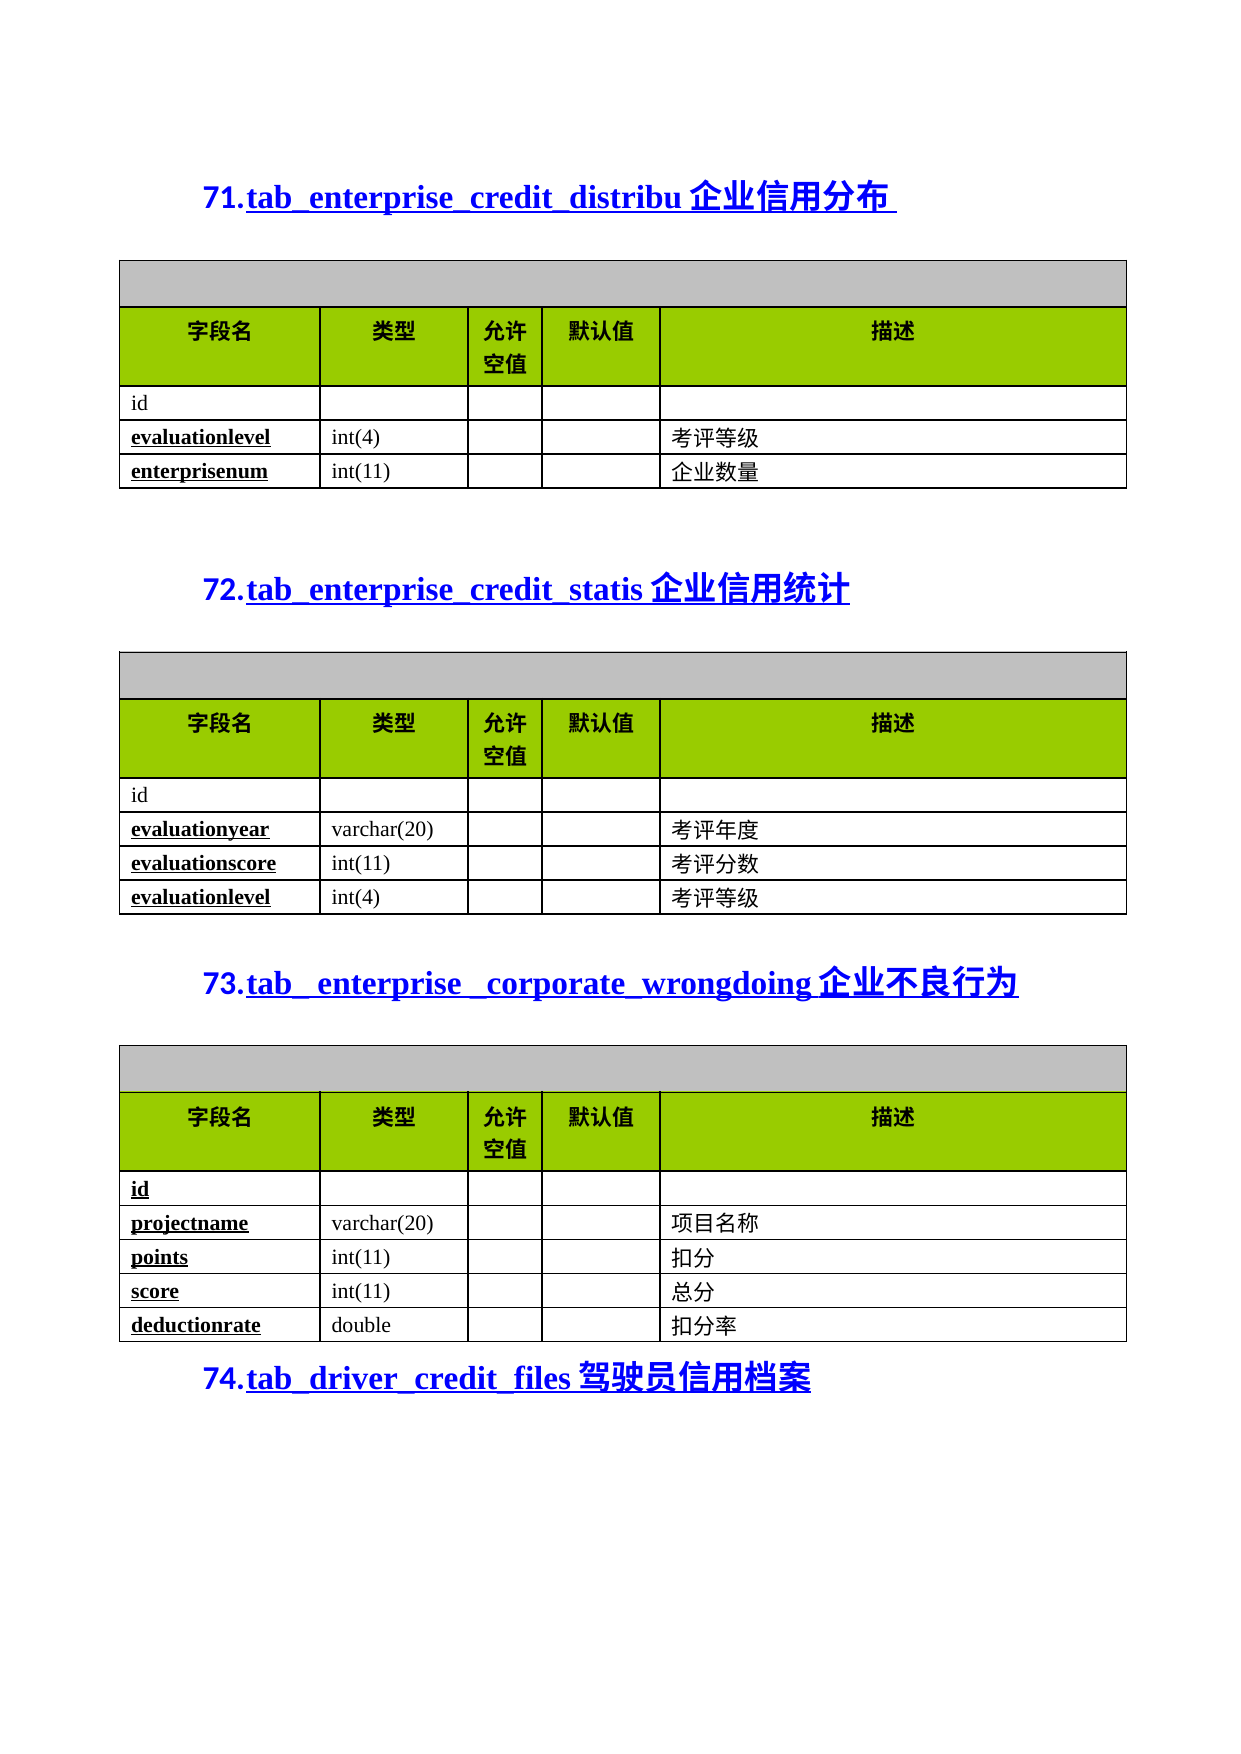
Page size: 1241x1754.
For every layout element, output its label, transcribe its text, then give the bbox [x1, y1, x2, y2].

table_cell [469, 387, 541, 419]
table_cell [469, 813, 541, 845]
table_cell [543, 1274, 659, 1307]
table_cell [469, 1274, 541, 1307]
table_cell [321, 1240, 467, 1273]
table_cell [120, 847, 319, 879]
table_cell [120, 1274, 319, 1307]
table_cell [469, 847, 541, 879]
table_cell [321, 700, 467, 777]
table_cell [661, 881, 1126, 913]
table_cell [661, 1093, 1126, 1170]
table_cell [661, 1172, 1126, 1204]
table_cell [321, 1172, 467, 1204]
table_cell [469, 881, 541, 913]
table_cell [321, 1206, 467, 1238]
list tab_enterprise_credit_statis企业信用统计 [202, 554, 1053, 619]
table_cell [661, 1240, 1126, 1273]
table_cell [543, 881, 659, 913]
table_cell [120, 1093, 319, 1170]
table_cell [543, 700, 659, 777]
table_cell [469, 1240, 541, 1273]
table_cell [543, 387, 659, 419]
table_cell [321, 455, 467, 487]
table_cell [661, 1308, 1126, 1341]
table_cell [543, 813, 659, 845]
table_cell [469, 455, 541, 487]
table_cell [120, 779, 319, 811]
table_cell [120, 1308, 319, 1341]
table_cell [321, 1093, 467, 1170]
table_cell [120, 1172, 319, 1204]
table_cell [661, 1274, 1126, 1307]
list tab_enterprise_credit_distribu企业信用分布 [202, 162, 1053, 227]
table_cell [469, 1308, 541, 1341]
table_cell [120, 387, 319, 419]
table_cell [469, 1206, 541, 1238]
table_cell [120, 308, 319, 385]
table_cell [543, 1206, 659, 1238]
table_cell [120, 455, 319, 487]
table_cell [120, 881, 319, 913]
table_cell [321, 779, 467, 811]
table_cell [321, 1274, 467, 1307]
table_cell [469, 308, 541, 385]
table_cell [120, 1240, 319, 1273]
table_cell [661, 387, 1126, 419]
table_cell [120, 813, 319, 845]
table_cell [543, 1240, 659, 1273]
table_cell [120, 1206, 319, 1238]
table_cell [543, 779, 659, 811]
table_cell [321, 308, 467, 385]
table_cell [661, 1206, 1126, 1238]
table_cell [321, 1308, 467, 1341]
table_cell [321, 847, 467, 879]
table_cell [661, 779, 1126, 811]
list tab_ enterprise _corporate_wrongdoing企业不良行为 [202, 947, 1053, 1012]
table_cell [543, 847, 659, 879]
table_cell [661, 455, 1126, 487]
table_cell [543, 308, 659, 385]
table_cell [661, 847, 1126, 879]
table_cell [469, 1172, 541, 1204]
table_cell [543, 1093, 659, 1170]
list tab_driver_credit_files驾驶员信用档案 [202, 1342, 1053, 1407]
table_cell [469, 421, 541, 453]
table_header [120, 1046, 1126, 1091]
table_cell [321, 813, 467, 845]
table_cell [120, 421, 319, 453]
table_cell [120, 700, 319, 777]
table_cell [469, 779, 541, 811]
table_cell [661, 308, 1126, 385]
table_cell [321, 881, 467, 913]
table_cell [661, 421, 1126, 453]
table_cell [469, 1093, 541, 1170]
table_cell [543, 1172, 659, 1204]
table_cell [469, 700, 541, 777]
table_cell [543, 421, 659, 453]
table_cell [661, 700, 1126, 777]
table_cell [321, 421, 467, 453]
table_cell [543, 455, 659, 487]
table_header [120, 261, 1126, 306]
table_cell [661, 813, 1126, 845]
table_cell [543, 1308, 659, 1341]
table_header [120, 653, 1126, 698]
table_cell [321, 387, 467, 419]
